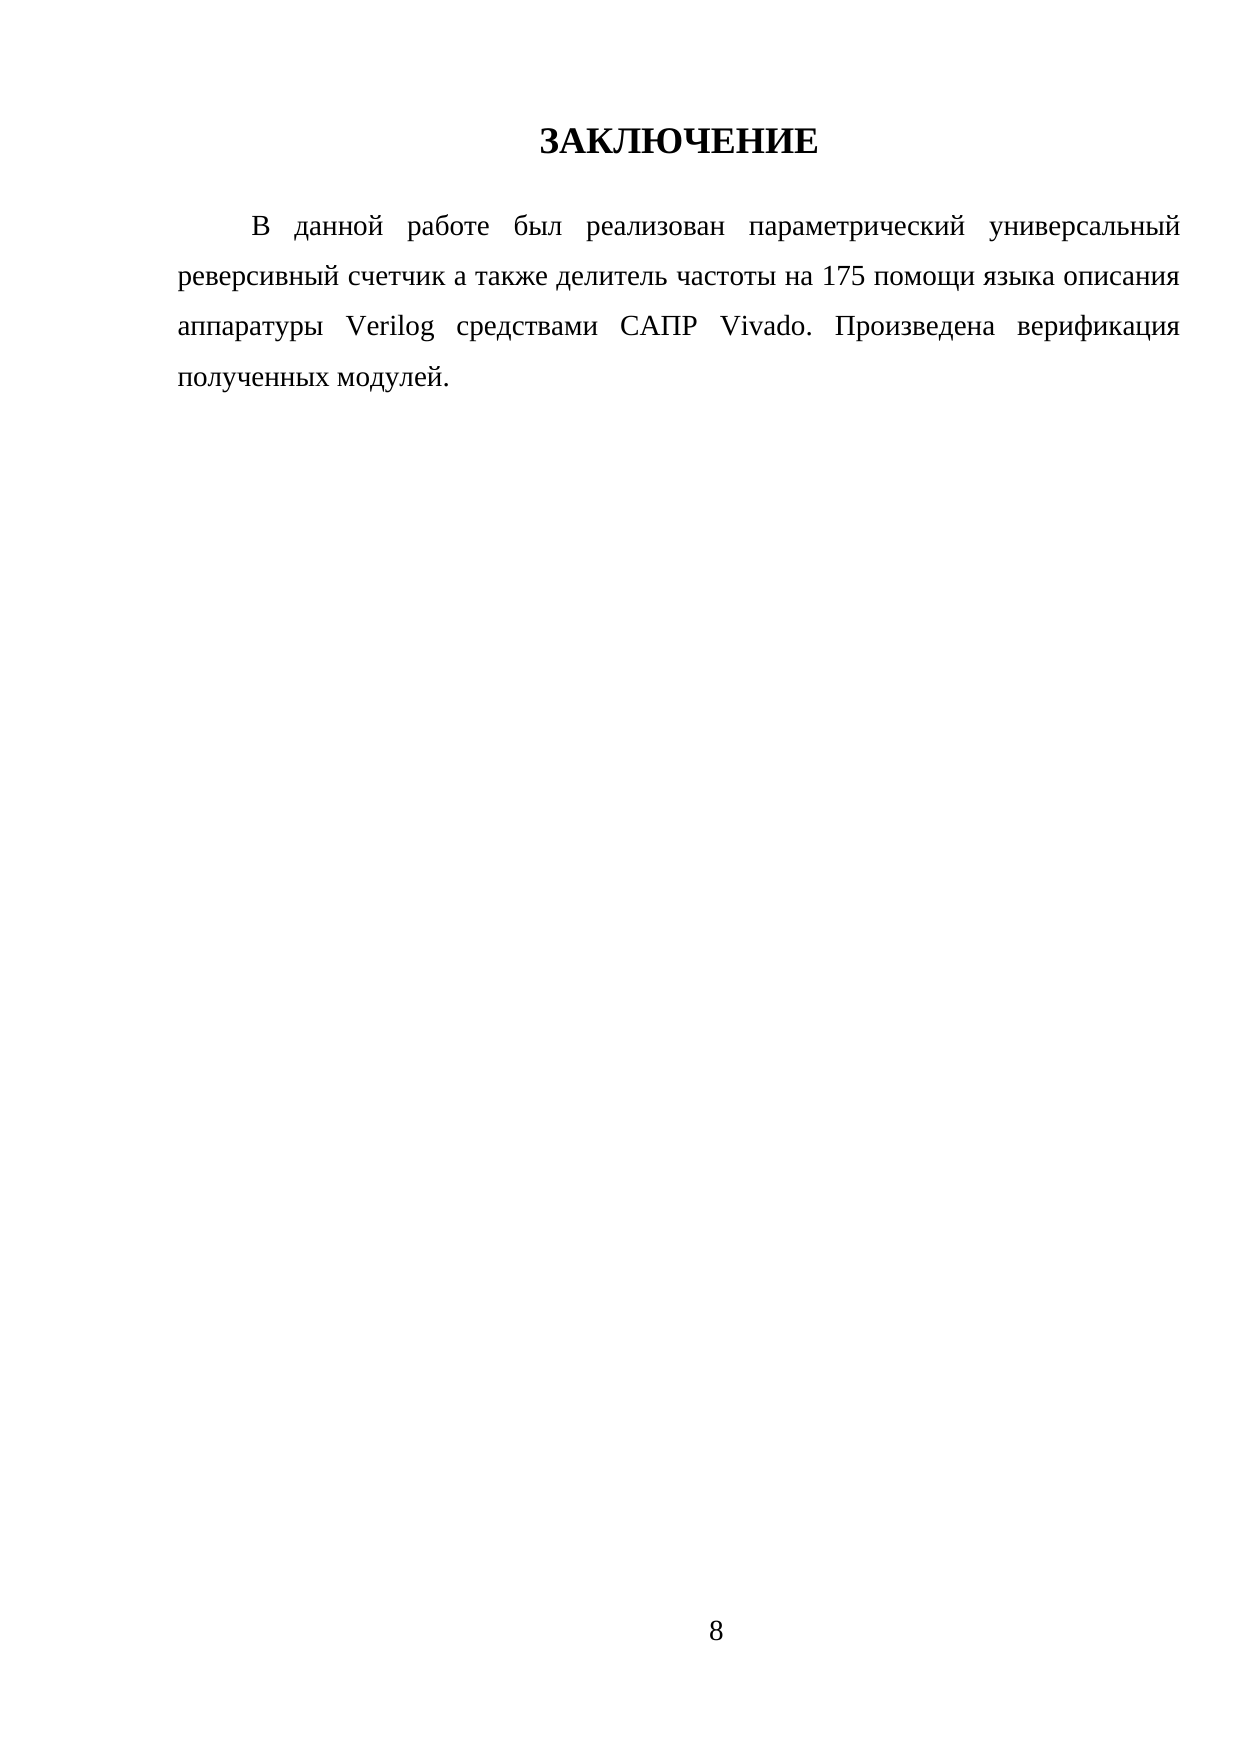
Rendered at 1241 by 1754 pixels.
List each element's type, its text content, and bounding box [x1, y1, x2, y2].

text В данной работе был реализован параметрический универсальный реверсивный счетчик а также делитель частоты на 175 помощи языка описания аппаратуры Verilog средствами САПР Vivado. Произведена верификация полученных модулей. [177, 208, 1181, 392]
text ЗАКЛЮЧЕНИЕ [177, 118, 1181, 161]
